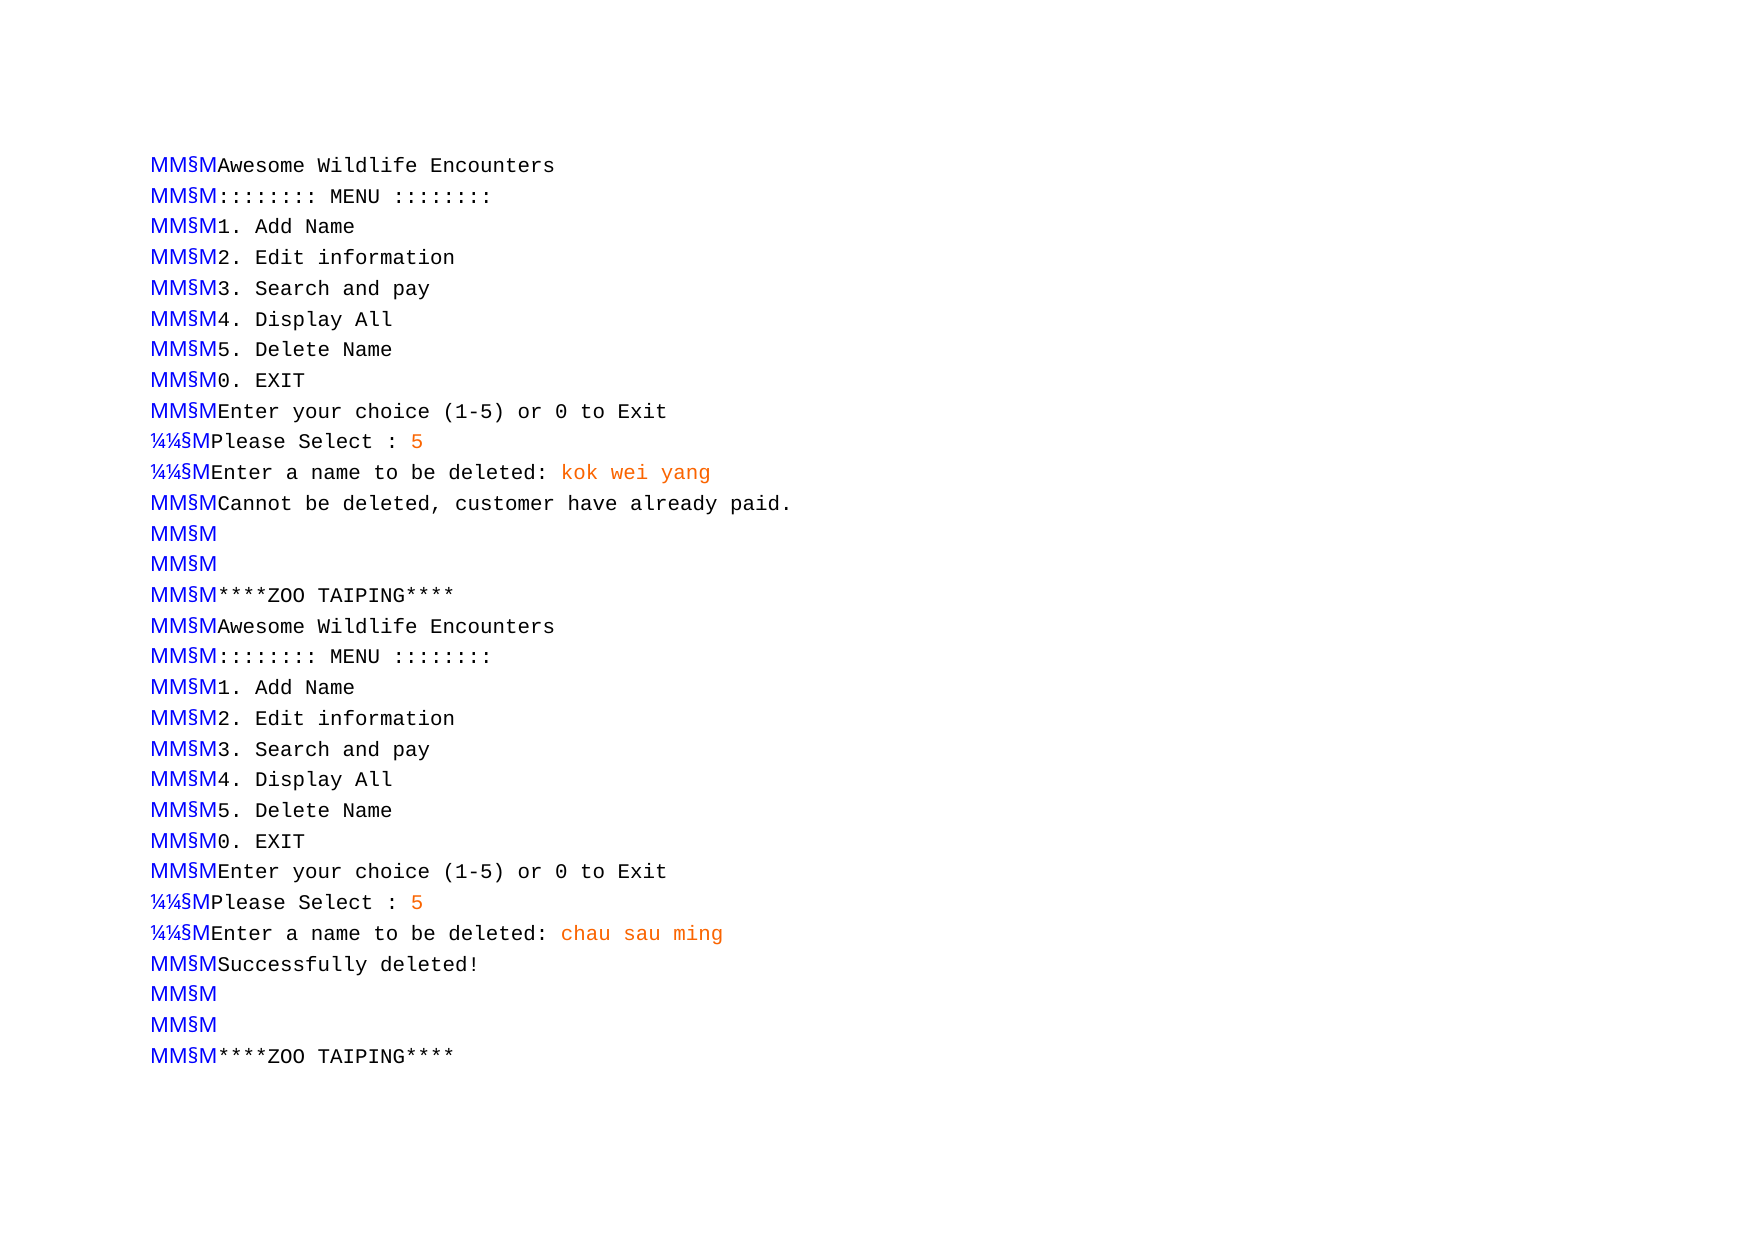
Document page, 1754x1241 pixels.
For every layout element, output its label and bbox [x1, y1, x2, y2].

text [150, 150, 1604, 1069]
